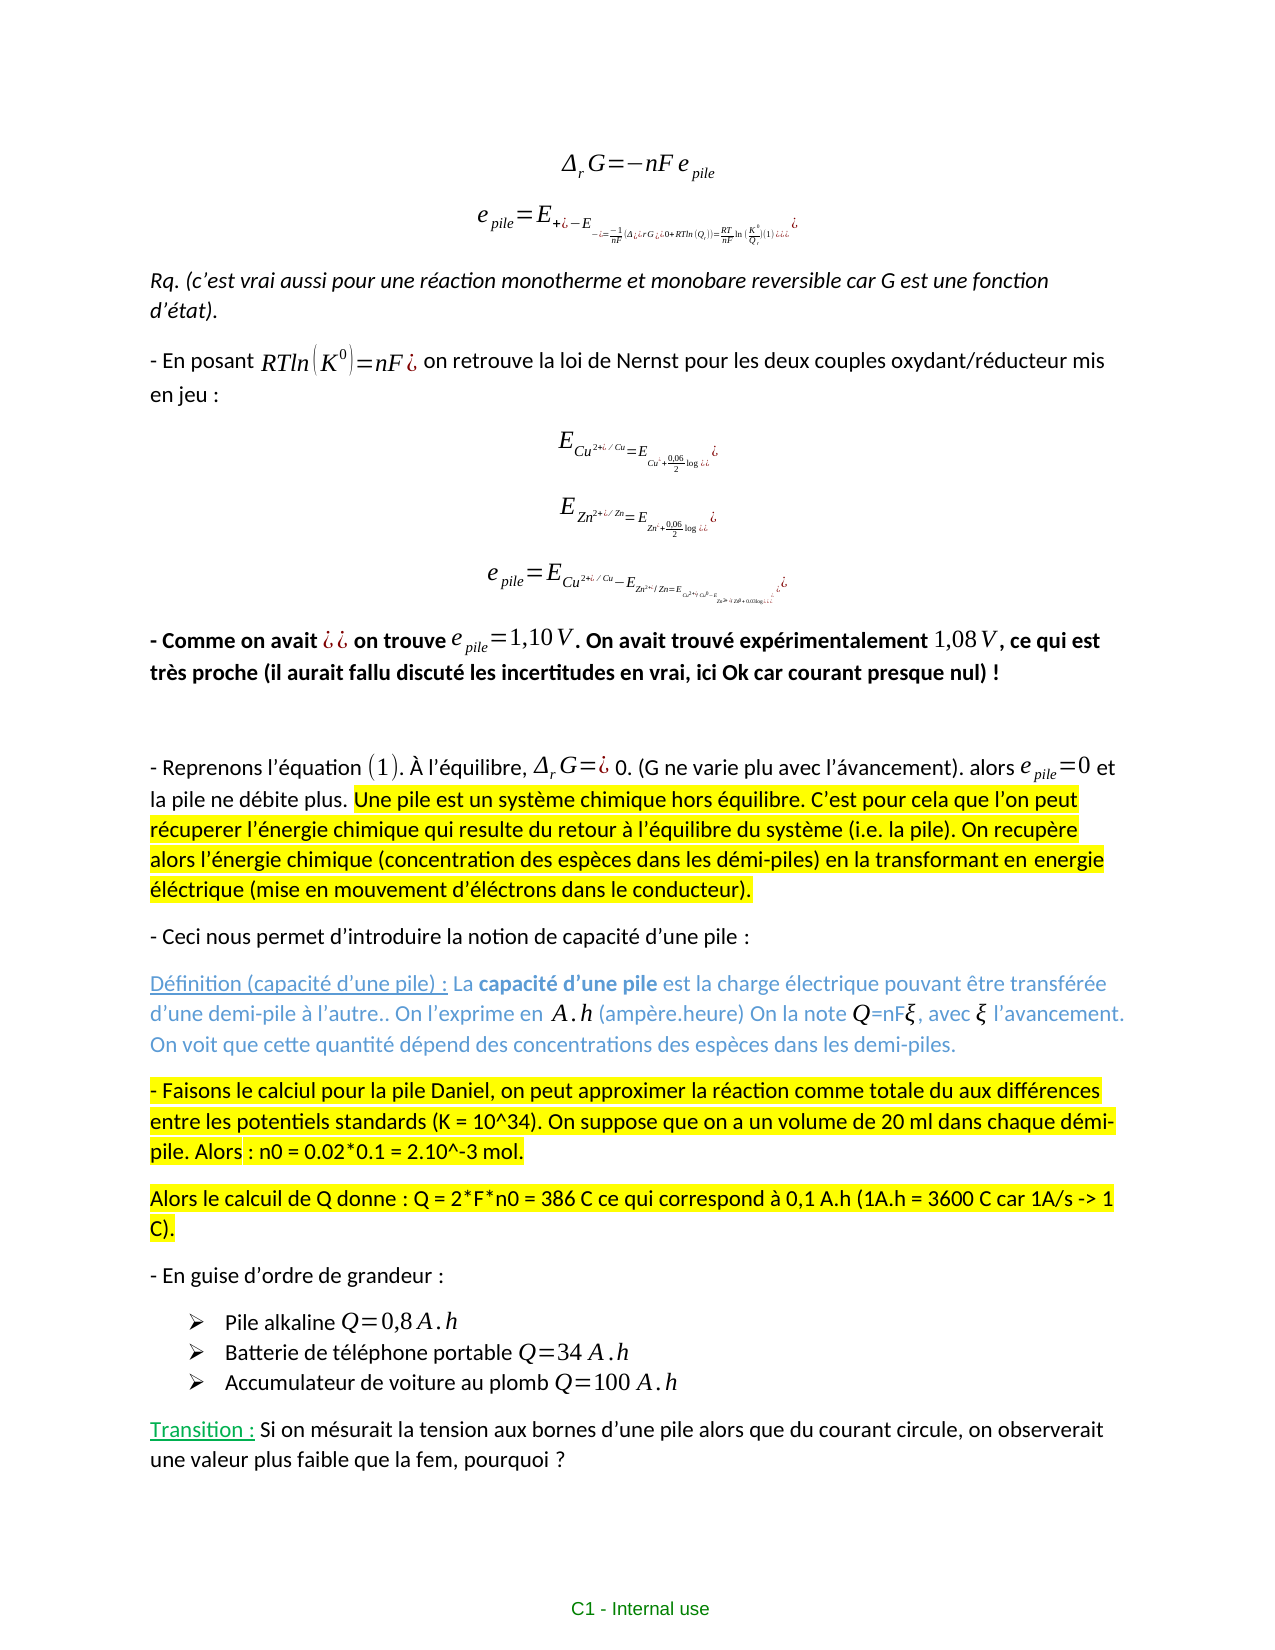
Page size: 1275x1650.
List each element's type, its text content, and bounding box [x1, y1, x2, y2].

text Définition (capacité d’une pile) : La capacité d’une pile est la charge électrique pouvant être transférée d’une demi-pile à l’autre.. On l’exprime en (ampère.heure) On la note =nF, avec l’avancement. On voit que cette quantité dépend des concentrations des espèces dans les demi-piles. [150, 969, 1125, 1058]
text - Comme on avait on trouve . On avait trouvé expérimentalement , ce qui est très proche (il aurait fallu discuté les incertitudes en vrai, ici Ok car courant presque nul) ! [150, 624, 1125, 686]
text Transition : Si on mésurait la tension aux bornes d’une pile alors que du courant circule, on observerait une valeur plus faible que la fem, pourquoi ? [150, 1415, 1125, 1473]
text - En guise d’ordre de grandeur : [150, 1261, 1125, 1289]
text - Reprenons l’équation . À l’équilibre, 0. (G ne varie plu avec l’ávancement). alors et la pile ne débite plus. Une pile est un système chimique hors équilibre. C’est pour cela que l’on peut récuperer l’énergie chimique qui resulte du retour à l’équilibre du système (i.e. la pile). On recupère alors l’énergie chimique (concentration des espèces dans les démi-piles) en la transformant en energie éléctrique (mise en mouvement d’éléctrons dans le conducteur). [150, 751, 1125, 903]
text Alors le calcuil de Q donne : Q = 2*F*n0 = 386 C ce qui correspond à 0,1 A.h (1A.h = 3600 C car 1A/s -> 1 C). [150, 1184, 1125, 1242]
text - Ceci nous permet d’introduire la notion de capacité d’une pile : [150, 922, 1125, 950]
list Pile alkaline [187, 1308, 1125, 1336]
list Batterie de téléphone portable [187, 1338, 1125, 1366]
text - En posant on retrouve la loi de Nernst pour les deux couples oxydant/réducteur mis en jeu : [150, 343, 1125, 408]
text - Faisons le calciul pour la pile Daniel, on peut approximer la réaction comme totale du aux différences entre les potentiels standards (K = 10^34). On suppose que on a un volume de 20 ml dans chaque démi-pile. Alors : n0 = 0.02*0.1 = 2.10^-3 mol. [150, 1077, 1125, 1165]
list Accumulateur de voiture au plomb [187, 1368, 1125, 1396]
text Rq. (c’est vrai aussi pour une réaction monotherme et monobare reversible car G est une fonction d’état). [150, 266, 1125, 324]
